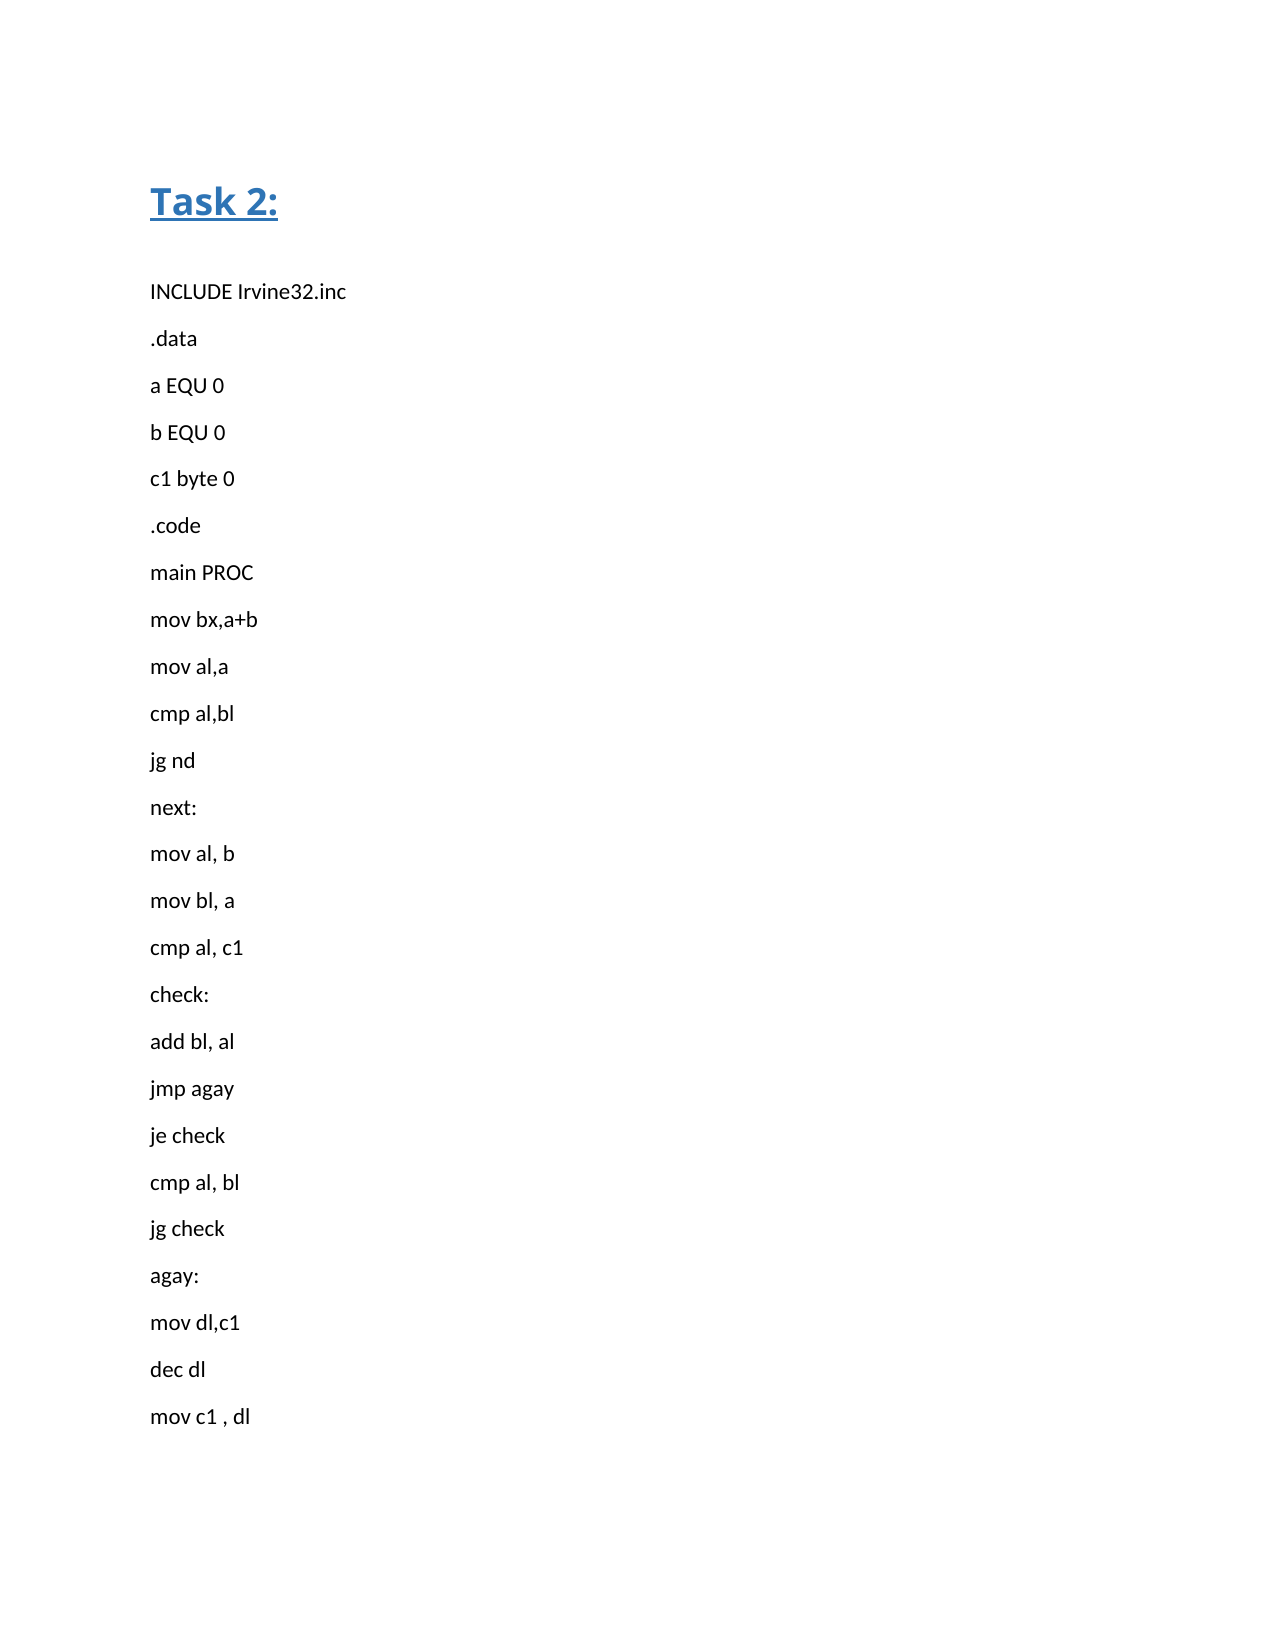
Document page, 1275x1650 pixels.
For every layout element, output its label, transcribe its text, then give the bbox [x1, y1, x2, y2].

text c1 byte 0 [150, 464, 1125, 492]
text cmp al,bl [150, 699, 1125, 727]
text cmp al, bl [150, 1168, 1125, 1196]
text jg nd [150, 746, 1125, 774]
text mov al, b [150, 839, 1125, 867]
text dec dl [150, 1355, 1125, 1383]
text jg check [150, 1214, 1125, 1242]
text b EQU 0 [150, 418, 1125, 446]
text a EQU 0 [150, 371, 1125, 399]
text .code [150, 511, 1125, 539]
text cmp al, c1 [150, 933, 1125, 961]
text check: [150, 980, 1125, 1008]
text agay: [150, 1261, 1125, 1289]
text INCLUDE Irvine32.inc [150, 277, 1125, 305]
text mov dl,c1 [150, 1308, 1125, 1336]
text je check [150, 1121, 1125, 1149]
text .data [150, 324, 1125, 352]
text mov bl, a [150, 886, 1125, 914]
text mov bx,a+b [150, 605, 1125, 633]
text jmp agay [150, 1074, 1125, 1102]
text next: [150, 793, 1125, 821]
text mov c1 , dl [150, 1402, 1125, 1430]
text main PROC [150, 558, 1125, 586]
text mov al,a [150, 652, 1125, 680]
subtitle Task 2: [150, 175, 1125, 226]
text add bl, al [150, 1027, 1125, 1055]
